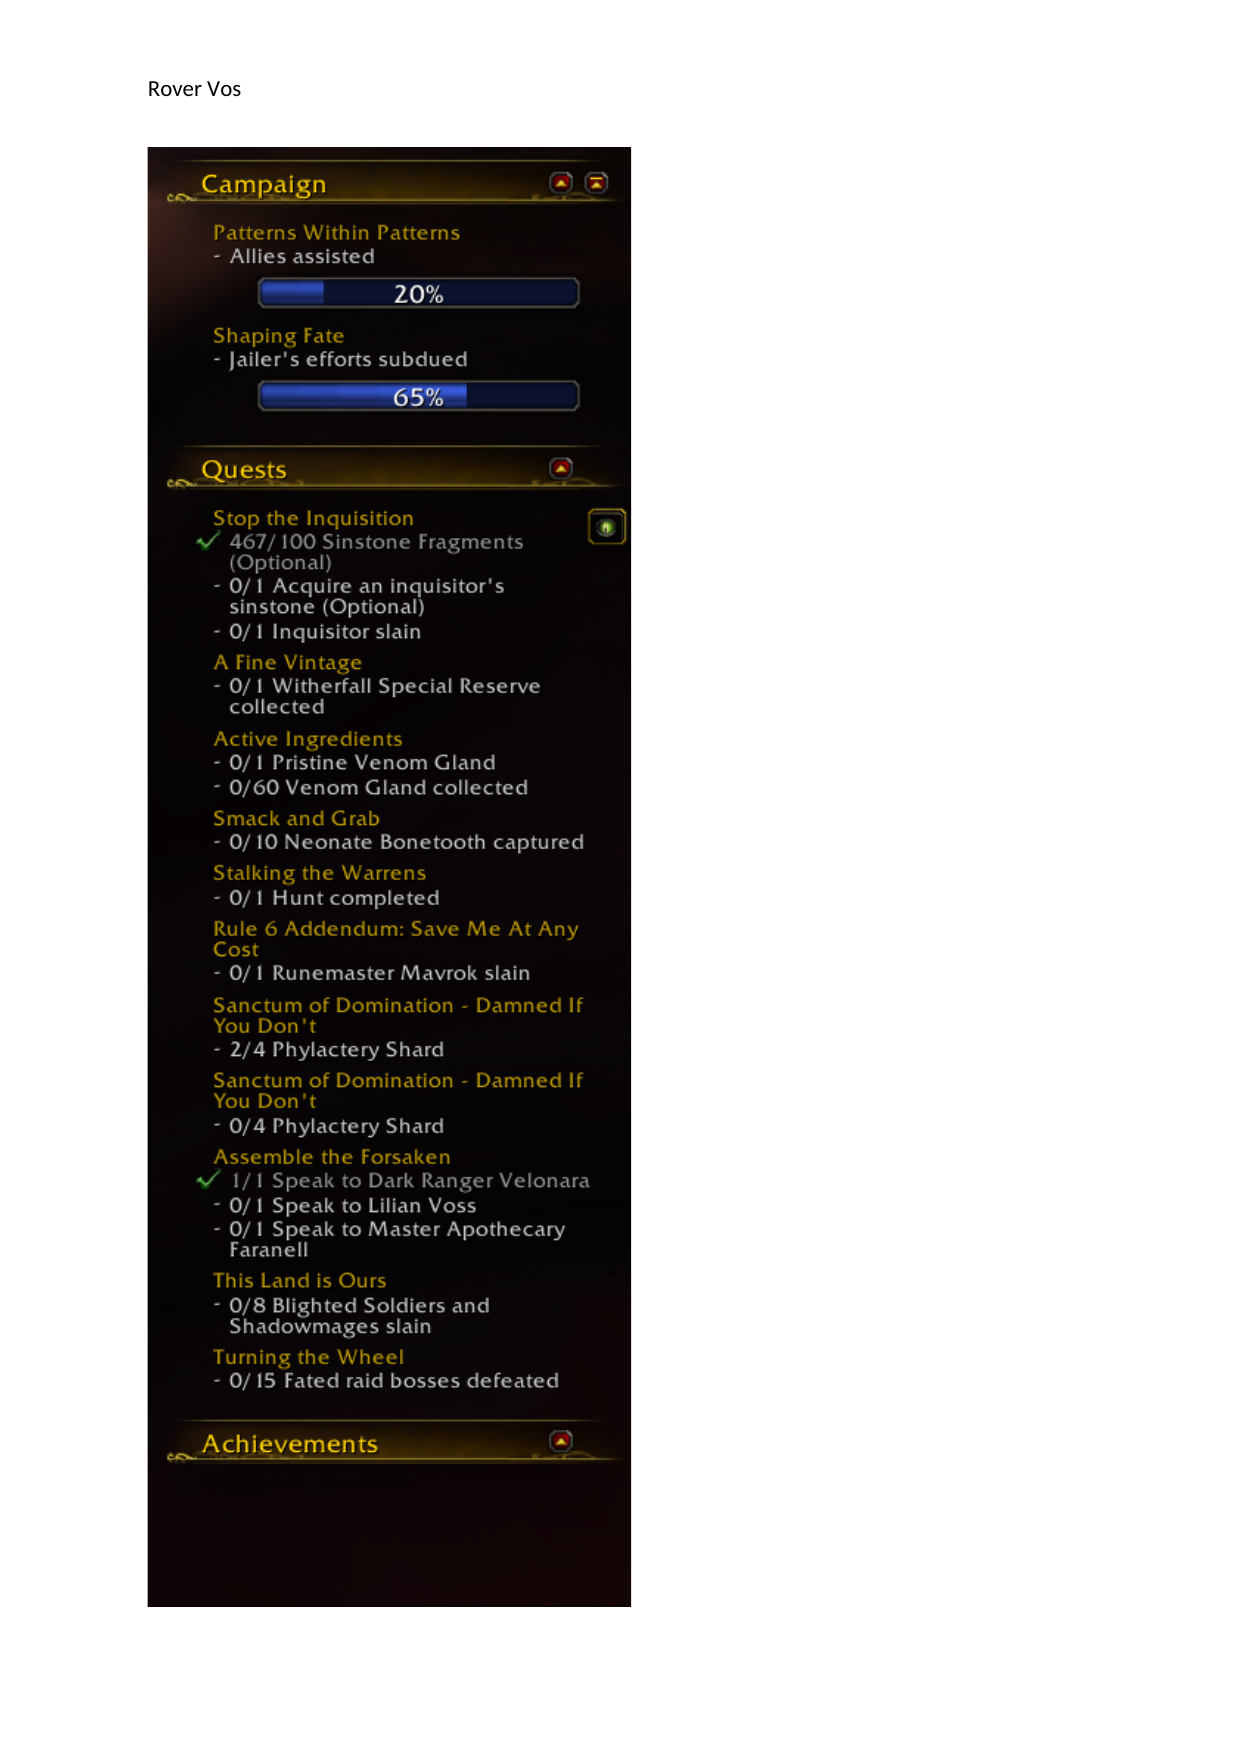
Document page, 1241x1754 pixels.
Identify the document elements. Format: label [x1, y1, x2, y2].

picture [147, 147, 632, 1607]
